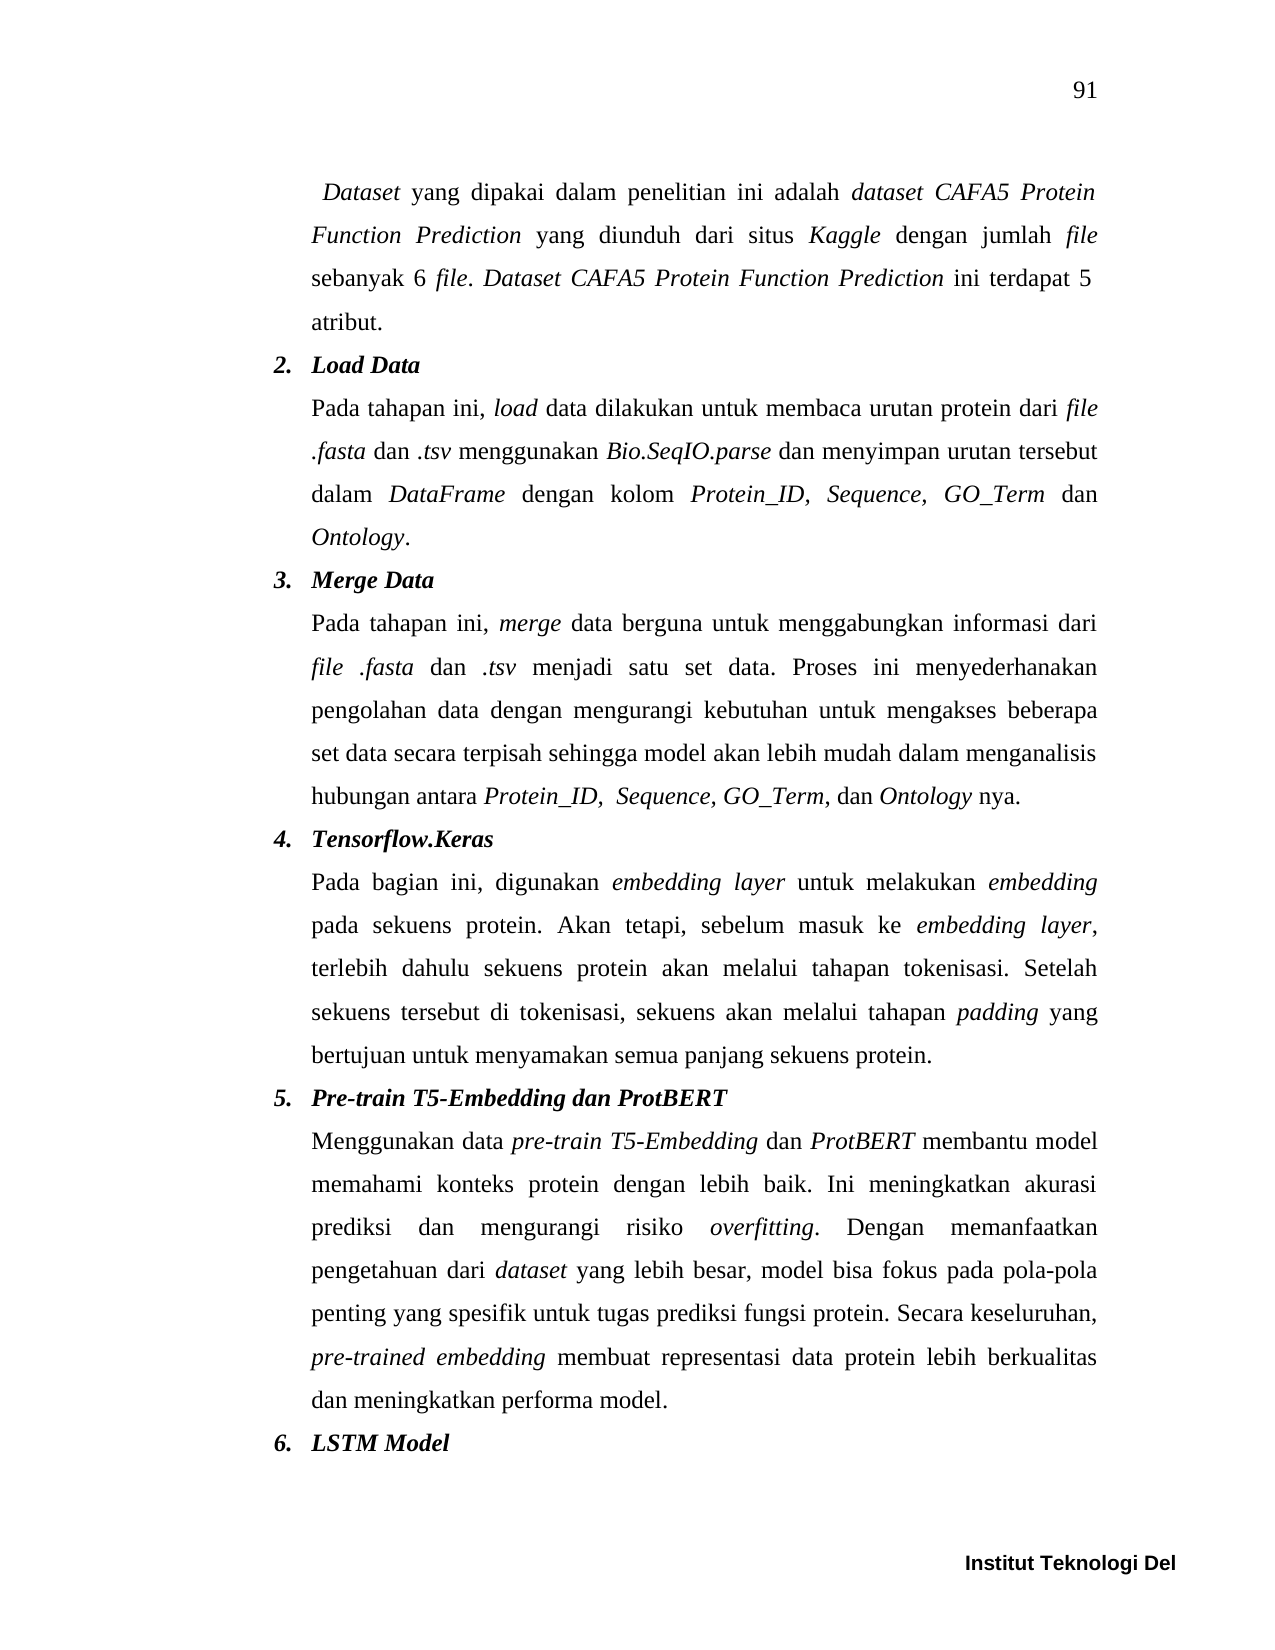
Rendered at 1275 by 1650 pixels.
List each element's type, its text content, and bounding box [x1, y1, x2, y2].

list Tensorflow.Keras [274, 824, 1098, 853]
list Pada tahapan ini, merge data berguna untuk menggabungkan informasi dari file .fasta dan .tsv menjadi satu set data. Proses ini menyederhanakan pengolahan data dengan mengurangi kebutuhan untuk mengakses beberapa set data secara terpisah sehingga model akan lebih mudah dalam menganalisis hubungan antara Protein_ID, Sequence, GO_Term, dan Ontology nya. [311, 608, 1098, 810]
list Pada tahapan ini, load data dilakukan untuk membaca urutan protein dari file .fasta dan .tsv menggunakan Bio.SeqIO.parse dan menyimpan urutan tersebut dalam DataFrame dengan kolom Protein_ID, Sequence, GO_Term dan Ontology. [311, 393, 1098, 551]
list Pada bagian ini, digunakan embedding layer untuk melakukan embedding pada sekuens protein. Akan tetapi, sebelum masuk ke embedding layer, terlebih dahulu sekuens protein akan melalui tahapan tokenisasi. Setelah sekuens tersebut di tokenisasi, sekuens akan melalui tahapan padding yang bertujuan untuk menyamakan semua panjang sekuens protein. [311, 867, 1098, 1068]
list Pre-train T5-Embedding dan ProtBERT [274, 1083, 1098, 1112]
list Menggunakan data pre-train T5-Embedding dan ProtBERT membantu model memahami konteks protein dengan lebih baik. Ini meningkatkan akurasi prediksi dan mengurangi risiko overfitting. Dengan memanfaatkan pengetahuan dari dataset yang lebih besar, model bisa fokus pada pola-pola penting yang spesifik untuk tugas prediksi fungsi protein. Secara keseluruhan, pre-trained embedding membuat representasi data protein lebih berkualitas dan meningkatkan performa model. [311, 1126, 1098, 1413]
list Dataset yang dipakai dalam penelitian ini adalah dataset CAFA5 Protein Function Prediction yang diunduh dari situs Kaggle dengan jumlah file sebanyak 6 file. Dataset CAFA5 Protein Function Prediction ini terdapat 5 atribut. [311, 177, 1098, 335]
list Load Data [274, 350, 1098, 378]
list LSTM Model [274, 1428, 1098, 1457]
list Merge Data [274, 565, 1098, 594]
